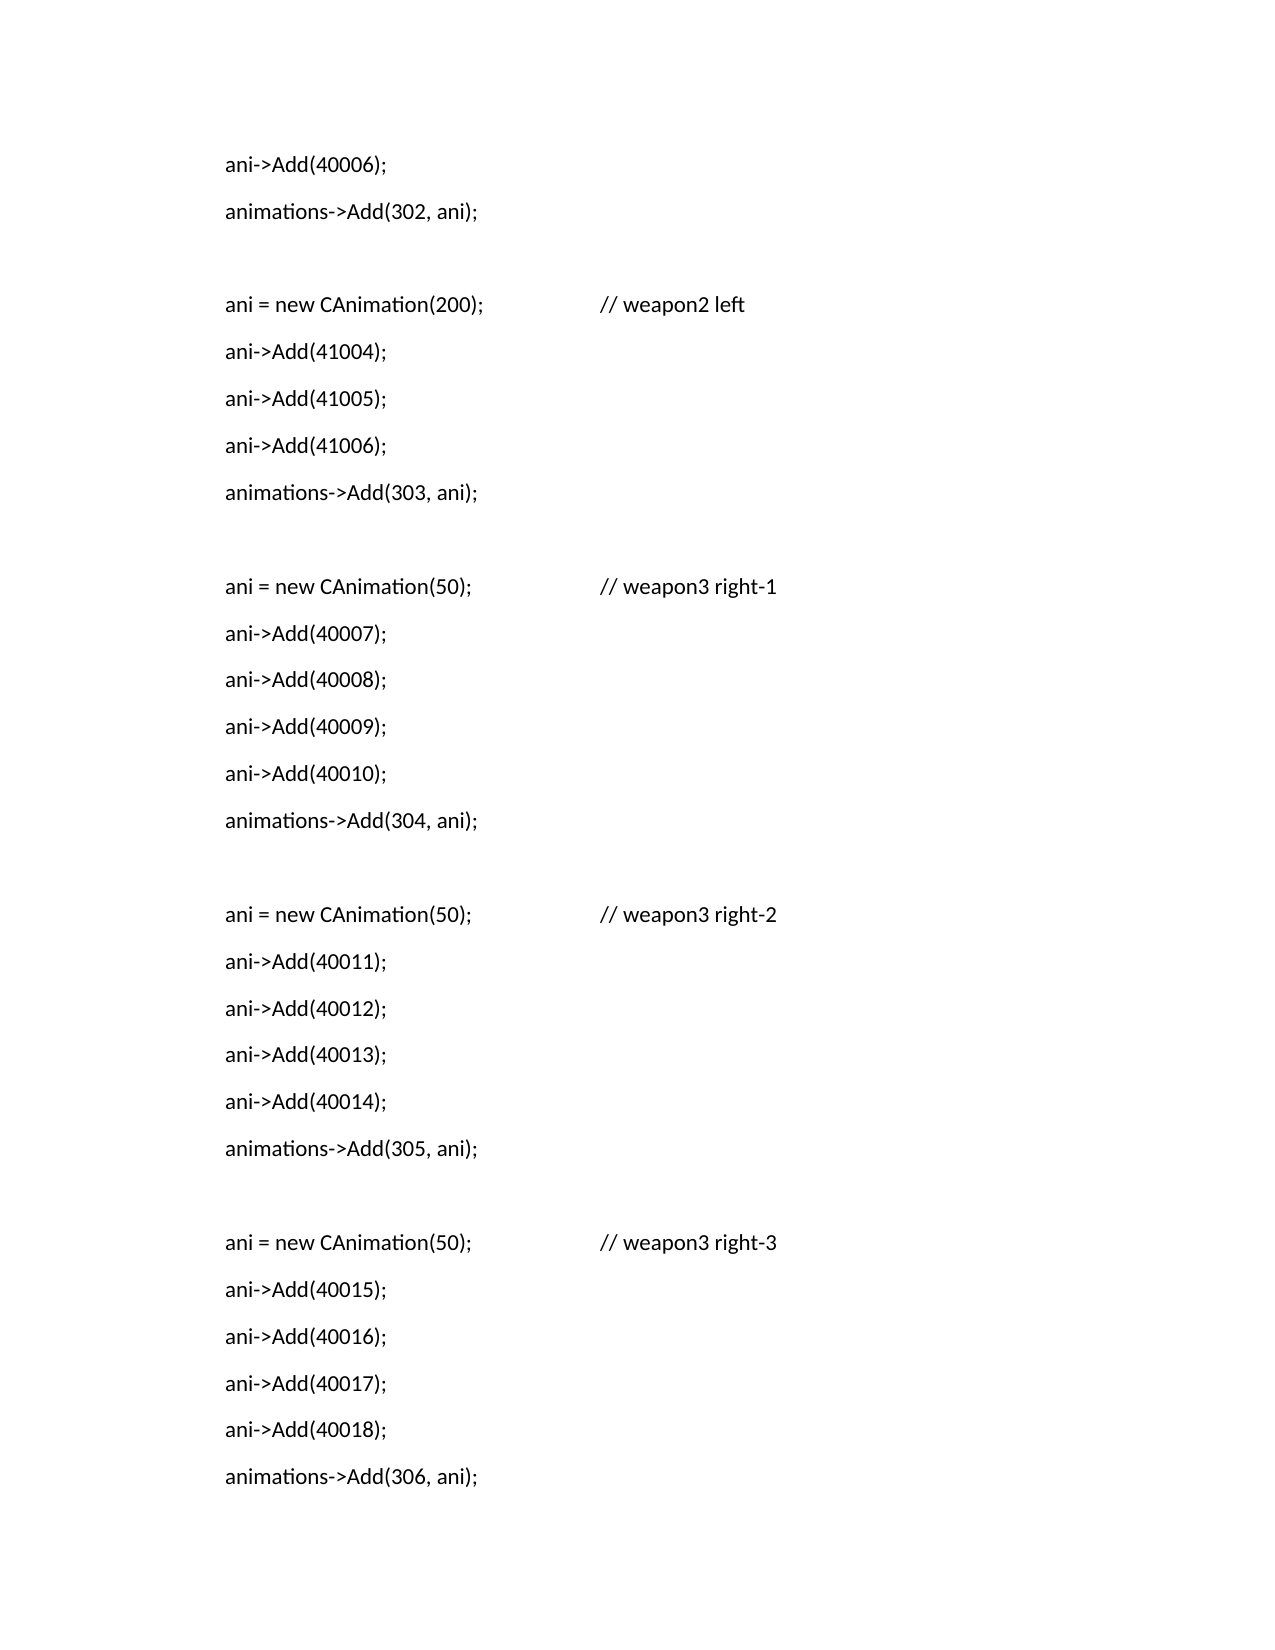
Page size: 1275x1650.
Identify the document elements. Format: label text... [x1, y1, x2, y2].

text animations->Add(306, ani); [150, 1462, 1125, 1491]
text ani = new CAnimation(200); // weapon2 left [150, 291, 1125, 319]
text ani->Add(40007); [150, 619, 1125, 647]
text ani->Add(40012); [150, 994, 1125, 1022]
text ani->Add(41005); [150, 384, 1125, 412]
text ani->Add(40010); [150, 759, 1125, 787]
text ani->Add(41004); [150, 337, 1125, 366]
text ani = new CAnimation(50); // weapon3 right-2 [150, 900, 1125, 928]
text ani->Add(40016); [150, 1322, 1125, 1350]
text ani->Add(40014); [150, 1087, 1125, 1116]
text ani->Add(40018); [150, 1416, 1125, 1444]
text ani->Add(40009); [150, 712, 1125, 741]
text ani->Add(40006); [150, 150, 1125, 178]
text ani->Add(40013); [150, 1041, 1125, 1069]
text ani = new CAnimation(50); // weapon3 right-1 [150, 572, 1125, 600]
text ani->Add(40017); [150, 1369, 1125, 1397]
text ani->Add(40015); [150, 1275, 1125, 1303]
text animations->Add(302, ani); [150, 197, 1125, 225]
text ani->Add(40011); [150, 947, 1125, 975]
text ani->Add(40008); [150, 666, 1125, 694]
text animations->Add(304, ani); [150, 806, 1125, 834]
text ani = new CAnimation(50); // weapon3 right-3 [150, 1228, 1125, 1256]
text animations->Add(305, ani); [150, 1134, 1125, 1162]
text animations->Add(303, ani); [150, 478, 1125, 506]
text ani->Add(41006); [150, 431, 1125, 459]
